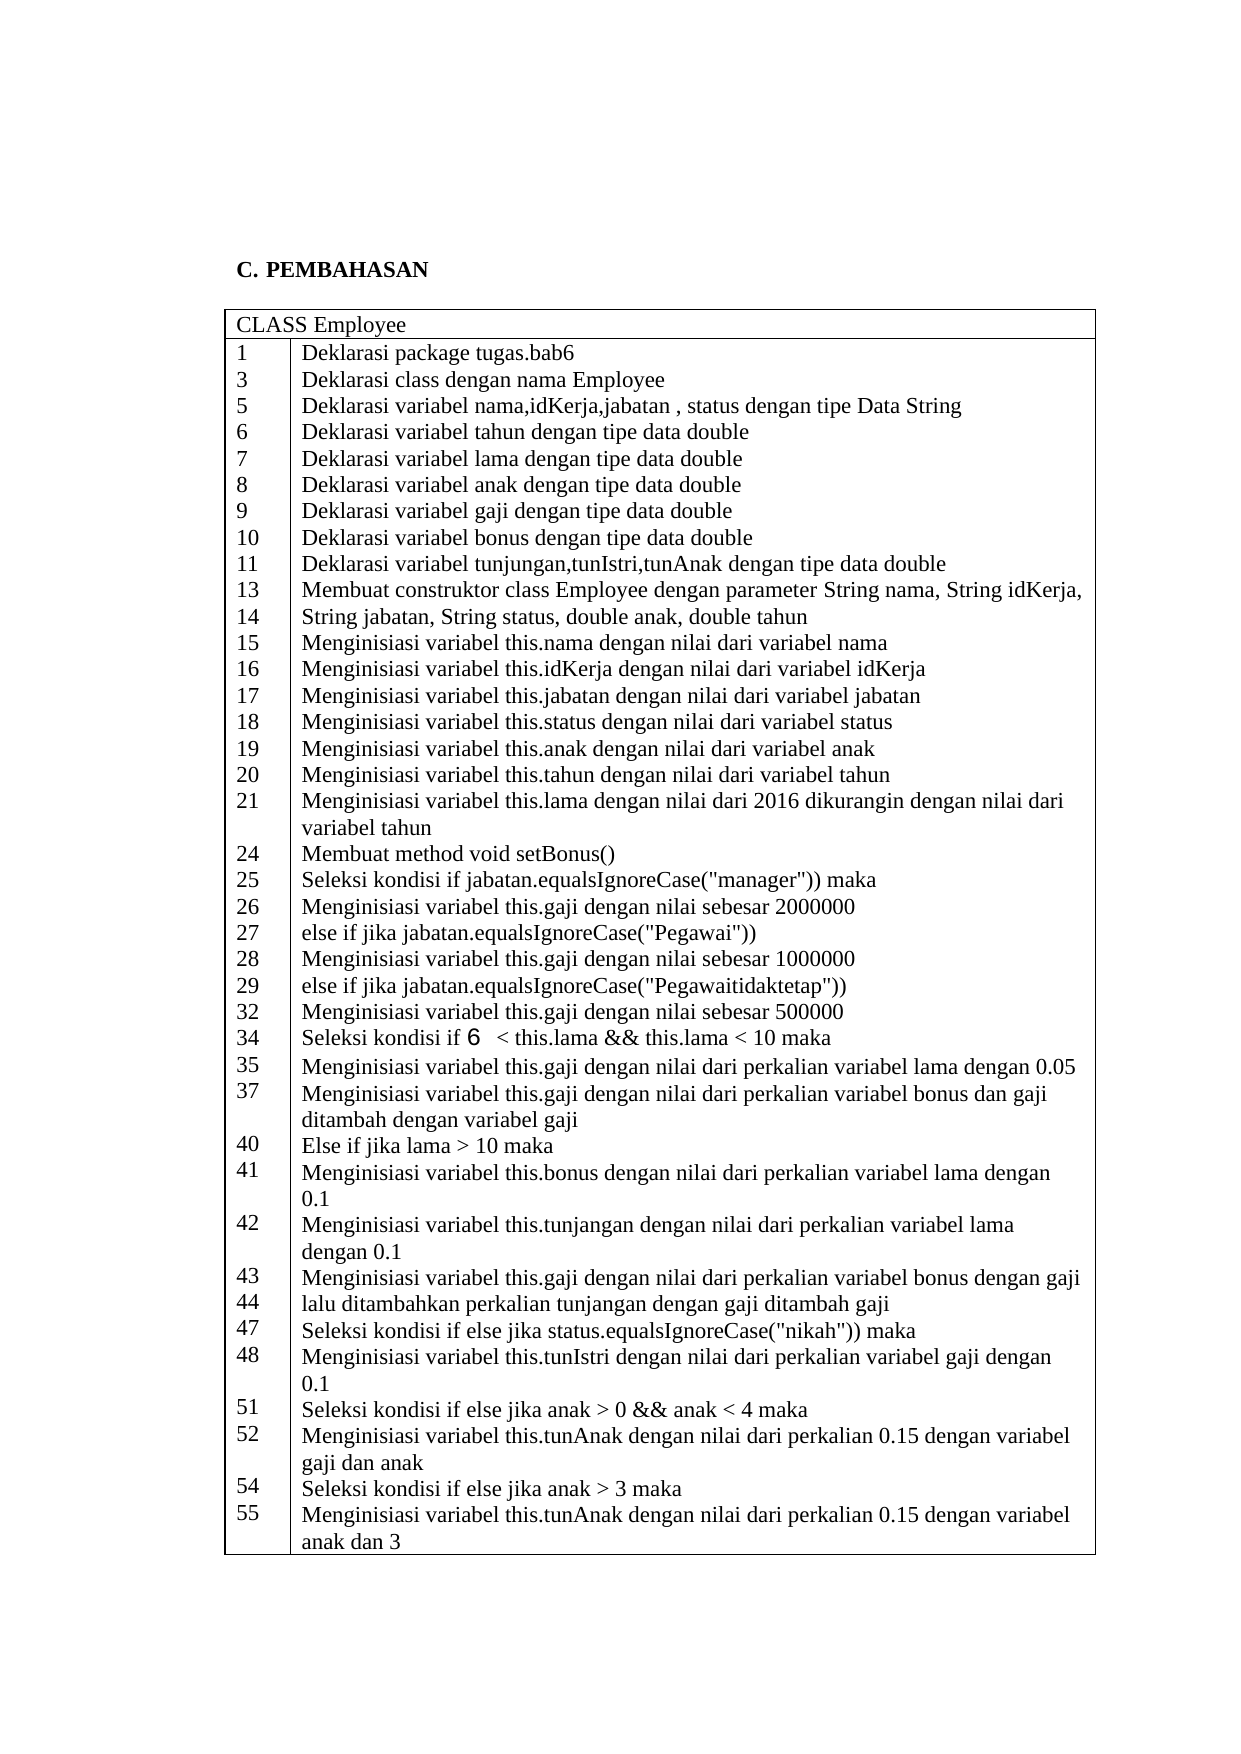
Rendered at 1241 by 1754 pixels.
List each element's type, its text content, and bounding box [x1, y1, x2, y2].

table_header CLASS Employee [226, 310, 1095, 338]
table_cell 1 3 5 6 7 8 9 10 11 13 14 15 16 17 18 19 20 21 24 25 26 27 28 29 32 34 35 37 40 41 42 43 44 47 48 51 52 54 55 [226, 339, 290, 1554]
table_cell Deklarasi package tugas.bab6 Deklarasi class dengan nama Employee Deklarasi variabel nama,idKerja,jabatan , status dengan tipe Data String Deklarasi variabel tahun dengan tipe data double Deklarasi variabel lama dengan tipe data double Deklarasi variabel anak dengan tipe data double Deklarasi variabel gaji dengan tipe data double Deklarasi variabel bonus dengan tipe data double Deklarasi variabel tunjungan,tunIstri,tunAnak dengan tipe data double Membuat construktor class Employee dengan parameter String nama, String idKerja, String jabatan, String status, double anak, double tahun Menginisiasi variabel this.nama dengan nilai dari variabel nama Menginisiasi variabel this.idKerja dengan nilai dari variabel idKerja Menginisiasi variabel this.jabatan dengan nilai dari variabel jabatan Menginisiasi variabel this.status dengan nilai dari variabel status Menginisiasi variabel this.anak dengan nilai dari variabel anak Menginisiasi variabel this.tahun dengan nilai dari variabel tahun Menginisiasi variabel this.lama dengan nilai dari 2016 dikurangin dengan nilai dari variabel tahun Membuat method void setBonus() Seleksi kondisi if jabatan.equalsIgnoreCase("manager")) maka Menginisiasi variabel this.gaji dengan nilai sebesar 2000000 else if jika jabatan.equalsIgnoreCase("Pegawai")) Menginisiasi variabel this.gaji dengan nilai sebesar 1000000 else if jika jabatan.equalsIgnoreCase("Pegawaitidaktetap")) Menginisiasi variabel this.gaji dengan nilai sebesar 500000 Seleksi kondisi if 6 < this.lama && this.lama < 10 maka Menginisiasi variabel this.gaji dengan nilai dari perkalian variabel lama dengan 0.05 Menginisiasi variabel this.gaji dengan nilai dari perkalian variabel bonus dan gaji ditambah dengan variabel gaji Else if jika lama > 10 maka Menginisiasi variabel this.bonus dengan nilai dari perkalian variabel lama dengan 0.1 Menginisiasi variabel this.tunjangan dengan nilai dari perkalian variabel lama dengan 0.1 Menginisiasi variabel this.gaji dengan nilai dari perkalian variabel bonus dengan gaji lalu ditambahkan perkalian tunjangan dengan gaji ditambah gaji Seleksi kondisi if else jika status.equalsIgnoreCase("nikah")) maka Menginisiasi variabel this.tunIstri dengan nilai dari perkalian variabel gaji dengan 0.1 Seleksi kondisi if else jika anak > 0 && anak < 4 maka Menginisiasi variabel this.tunAnak dengan nilai dari perkalian 0.15 dengan variabel gaji dan anak Seleksi kondisi if else jika anak > 3 maka Menginisiasi variabel this.tunAnak dengan nilai dari perkalian 0.15 dengan variabel anak dan 3 [291, 339, 1095, 1554]
list PEMBAHASAN [236, 256, 1063, 283]
